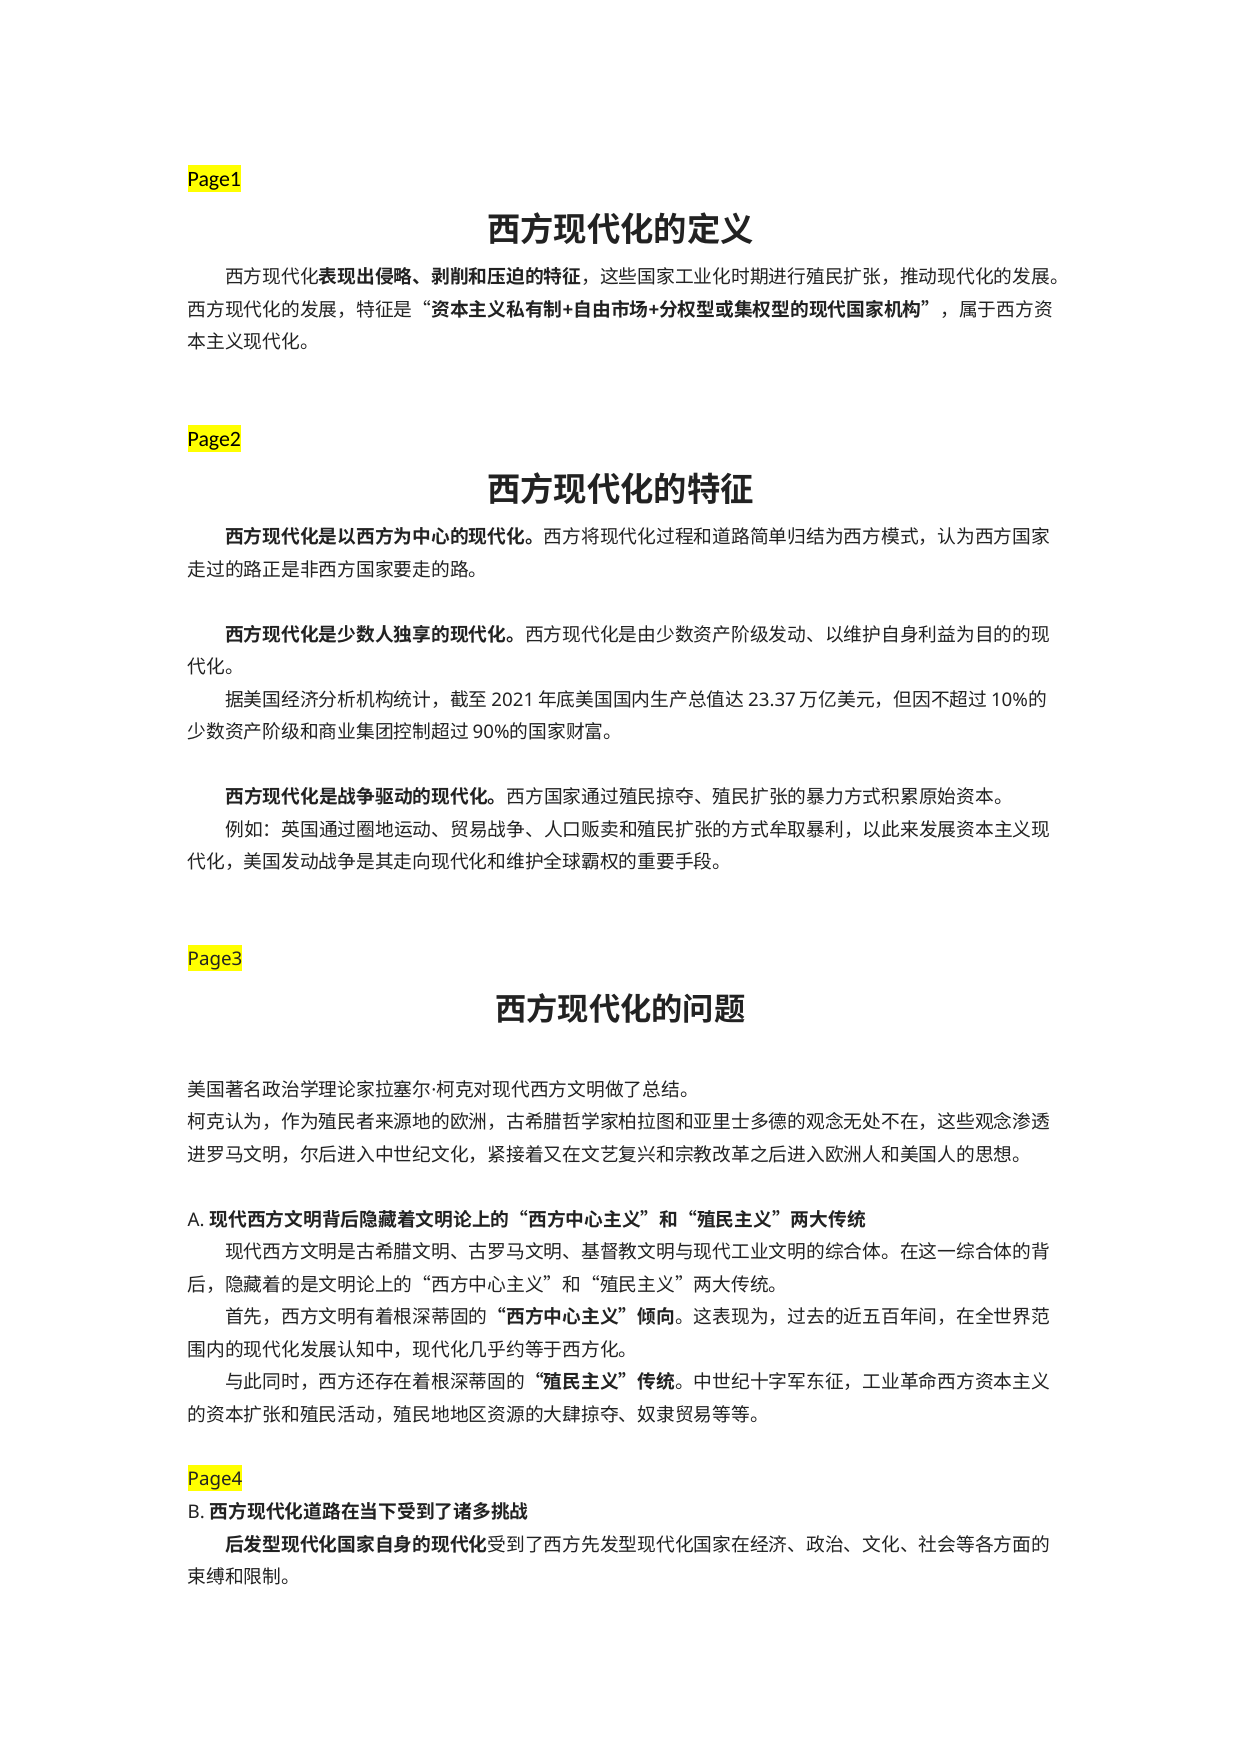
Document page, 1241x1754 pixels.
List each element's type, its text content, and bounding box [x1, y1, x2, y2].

list 西方现代化道路在当下受到了诸多挑战 [187, 1494, 1053, 1527]
text 与此同时，西方还存在着根深蒂固的“殖民主义”传统。中世纪十字军东征，工业革命西方资本主义的资本扩张和殖民活动，殖民地地区资源的大肆掠夺、奴隶贸易等等。 [187, 1364, 1053, 1429]
text Page2 [187, 422, 1053, 454]
text 据美国经济分析机构统计，截至2021年底美国国内生产总值达23.37万亿美元，但因不超过10%的少数资产阶级和商业集团控制超过90%的国家财富。 [187, 682, 1053, 747]
text 西方现代化是战争驱动的现代化。西方国家通过殖民掠夺、殖民扩张的暴力方式积累原始资本。 [187, 779, 1053, 812]
text 西方现代化的定义 [187, 194, 1053, 259]
text 现代西方文明是古希腊文明、古罗马文明、基督教文明与现代工业文明的综合体。在这一综合体的背后，隐藏着的是文明论上的“西方中心主义”和“殖民主义”两大传统。 [187, 1234, 1053, 1299]
text Page3 [187, 942, 1053, 974]
text 西方现代化的问题 [187, 974, 1053, 1039]
text 美国著名政治学理论家拉塞尔·柯克对现代西方文明做了总结。 [187, 1072, 1053, 1104]
text 西方现代化是以西方为中心的现代化。西方将现代化过程和道路简单归结为西方模式，认为西方国家走过的路正是非西方国家要走的路。 [187, 519, 1053, 584]
text 柯克认为，作为殖民者来源地的欧洲，古希腊哲学家柏拉图和亚里士多德的观念无处不在，这些观念渗透进罗马文明，尔后进入中世纪文化，紧接着又在文艺复兴和宗教改革之后进入欧洲人和美国人的思想。 [187, 1104, 1053, 1169]
text 首先，西方文明有着根深蒂固的“西方中心主义”倾向。这表现为，过去的近五百年间，在全世界范围内的现代化发展认知中，现代化几乎约等于西方化。 [187, 1299, 1053, 1364]
text 例如：英国通过圈地运动、贸易战争、人口贩卖和殖民扩张的方式牟取暴利，以此来发展资本主义现代化，美国发动战争是其走向现代化和维护全球霸权的重要手段。 [187, 812, 1053, 877]
text 西方现代化表现出侵略、剥削和压迫的特征，这些国家工业化时期进行殖民扩张，推动现代化的发展。西方现代化的发展，特征是“资本主义私有制+自由市场+分权型或集权型的现代国家机构”，属于西方资本主义现代化。 [187, 259, 1053, 357]
list 现代西方文明背后隐藏着文明论上的“西方中心主义”和“殖民主义”两大传统 [187, 1202, 1053, 1234]
text 后发型现代化国家自身的现代化受到了西方先发型现代化国家在经济、政治、文化、社会等各方面的束缚和限制。 [187, 1527, 1053, 1592]
text 西方现代化是少数人独享的现代化。西方现代化是由少数资产阶级发动、以维护自身利益为目的的现代化。 [187, 617, 1053, 682]
text Page4 [187, 1462, 1053, 1494]
text 西方现代化的特征 [187, 454, 1053, 519]
text Page1 [187, 162, 1053, 194]
